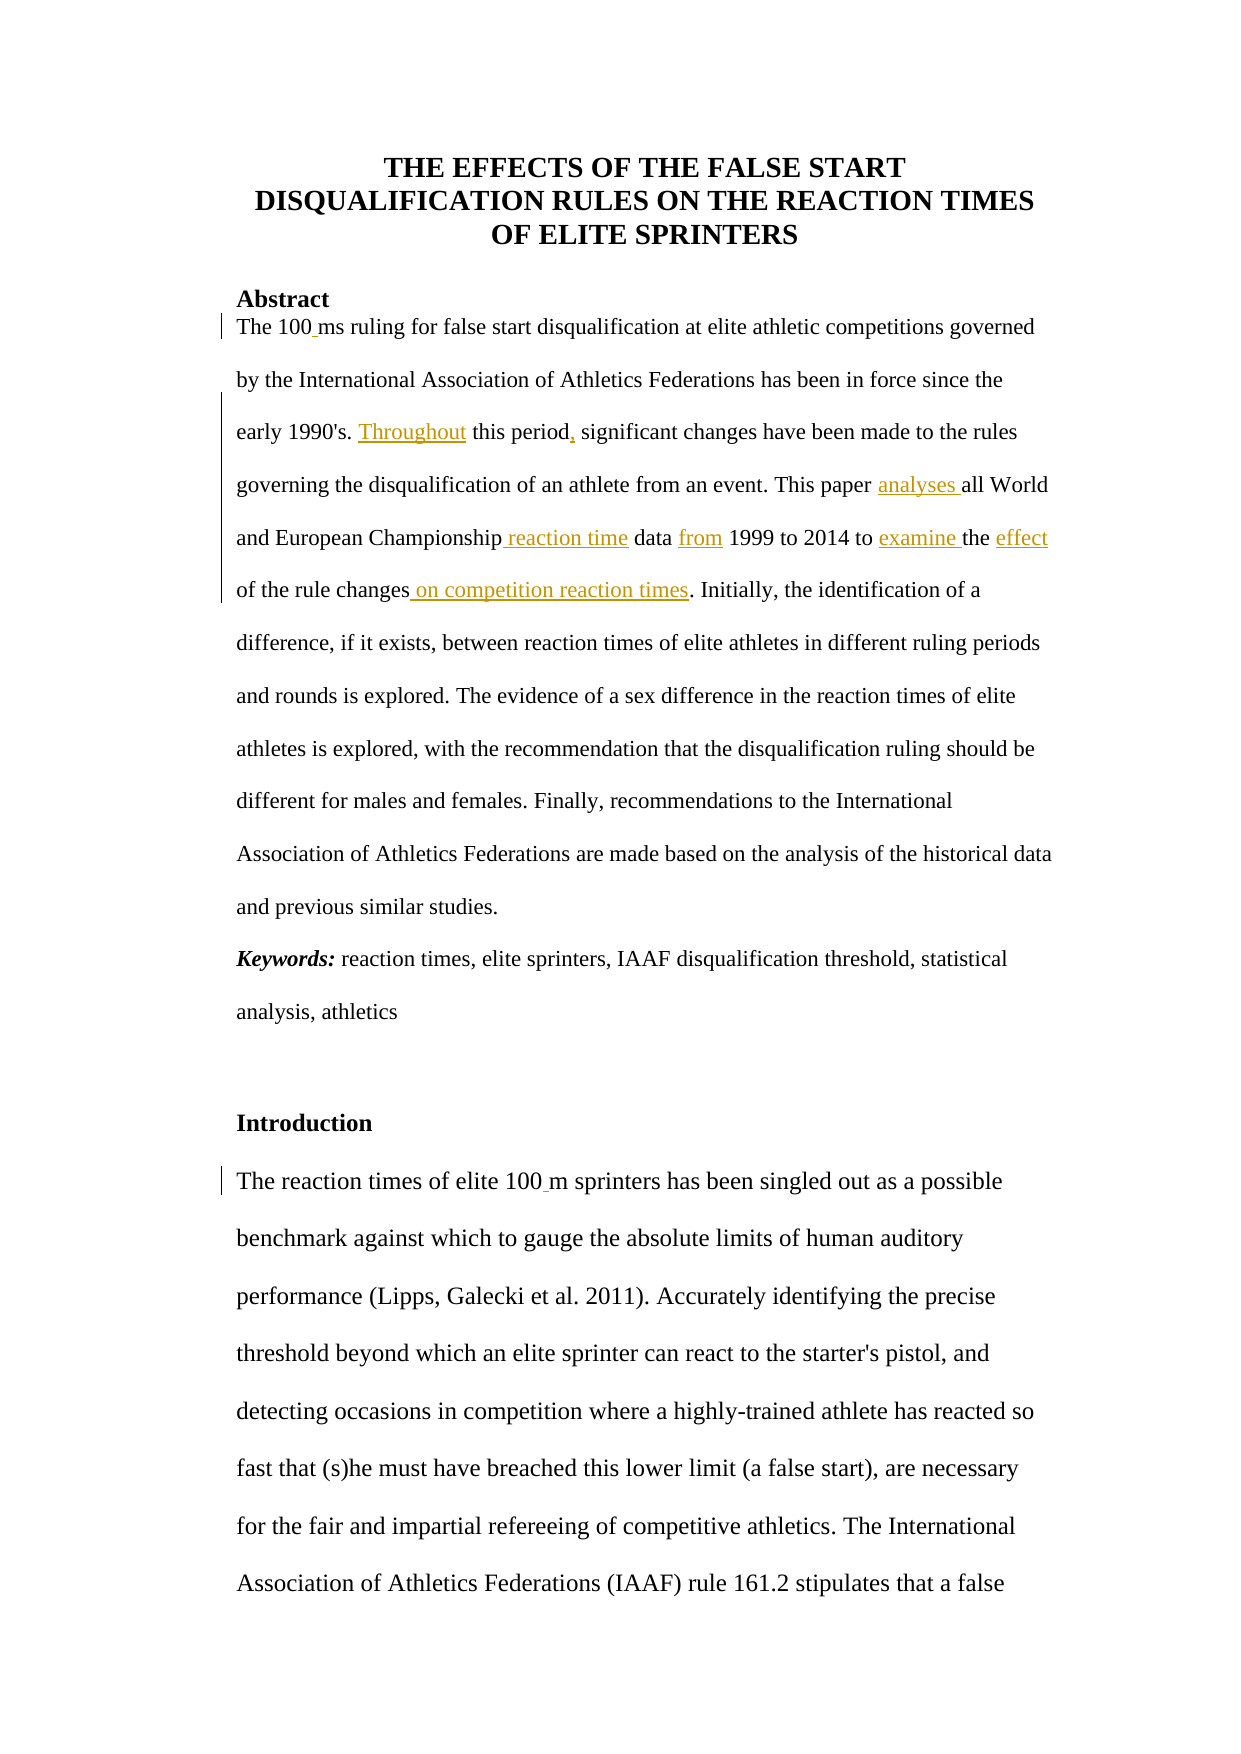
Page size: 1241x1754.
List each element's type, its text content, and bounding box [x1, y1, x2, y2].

text The 100ms ruling for false start disqualification at elite athletic competitions governed by the International Association of Athletics Federations has been in force since the early 1990's. this period significant changes have been made to the rules governing the disqualification of an athlete from an event. This paper all World and European Championship data 1999 to 2014 to the of the rule changes. Initially, the identification of a difference, if it exists, between reaction times of elite athletes in different ruling periods and rounds is explored. The evidence of a sex difference in the reaction times of elite athletes is explored, with the recommendation that the disqualification ruling should be different for males and females. Finally, recommendations to the International Association of Athletics Federations are made based on the analysis of the historical data and previous similar studies. [236, 313, 1053, 919]
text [236, 1166, 1053, 1597]
text THE EFFECTS OF THE FALSE START DISQUALIFICATION RULES ON THE REACTION TIMES OF ELITE SPRINTERS [236, 150, 1053, 251]
text Introduction [236, 1108, 1053, 1137]
text Abstract [236, 284, 1053, 313]
text Keywords: reaction times, elite sprinters, IAAF disqualification threshold, statistical analysis, athletics [236, 945, 1053, 1024]
